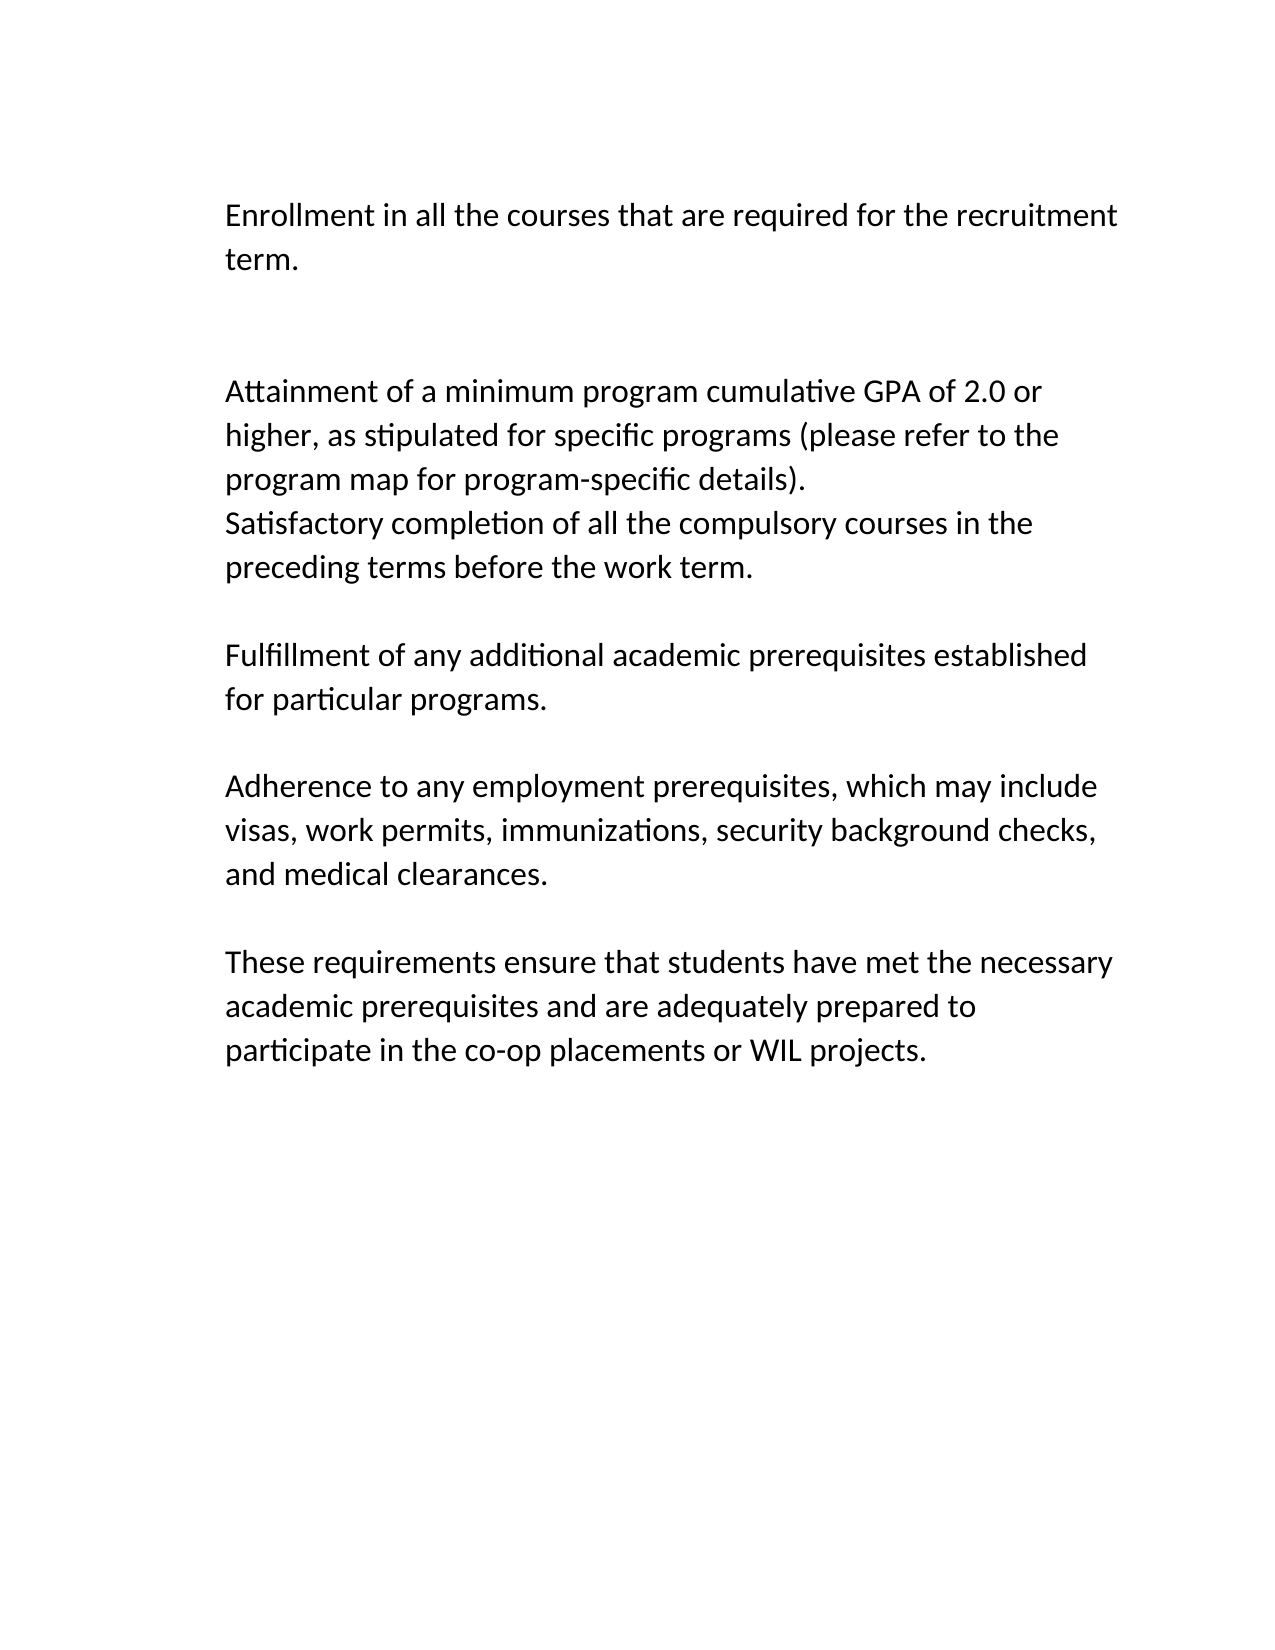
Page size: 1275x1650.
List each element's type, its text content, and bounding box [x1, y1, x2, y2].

list Adherence to any employment prerequisites, which may include visas, work permits, immunizations, security background checks, and medical clearances. [225, 765, 1125, 894]
list Satisfactory completion of all the compulsory courses in the preceding terms before the work term. [225, 502, 1125, 586]
list Fulfillment of any additional academic prerequisites established for particular programs. [225, 633, 1125, 718]
list Attainment of a minimum program cumulative GPA of 2.0 or higher, as stipulated for specific programs (please refer to the program map for program-specific details). [225, 370, 1125, 498]
list Enrollment in all the courses that are required for the recruitment term. [225, 194, 1125, 279]
list These requirements ensure that students have met the necessary academic prerequisites and are adequately prepared to participate in the co-op placements or WIL projects. [225, 941, 1125, 1070]
